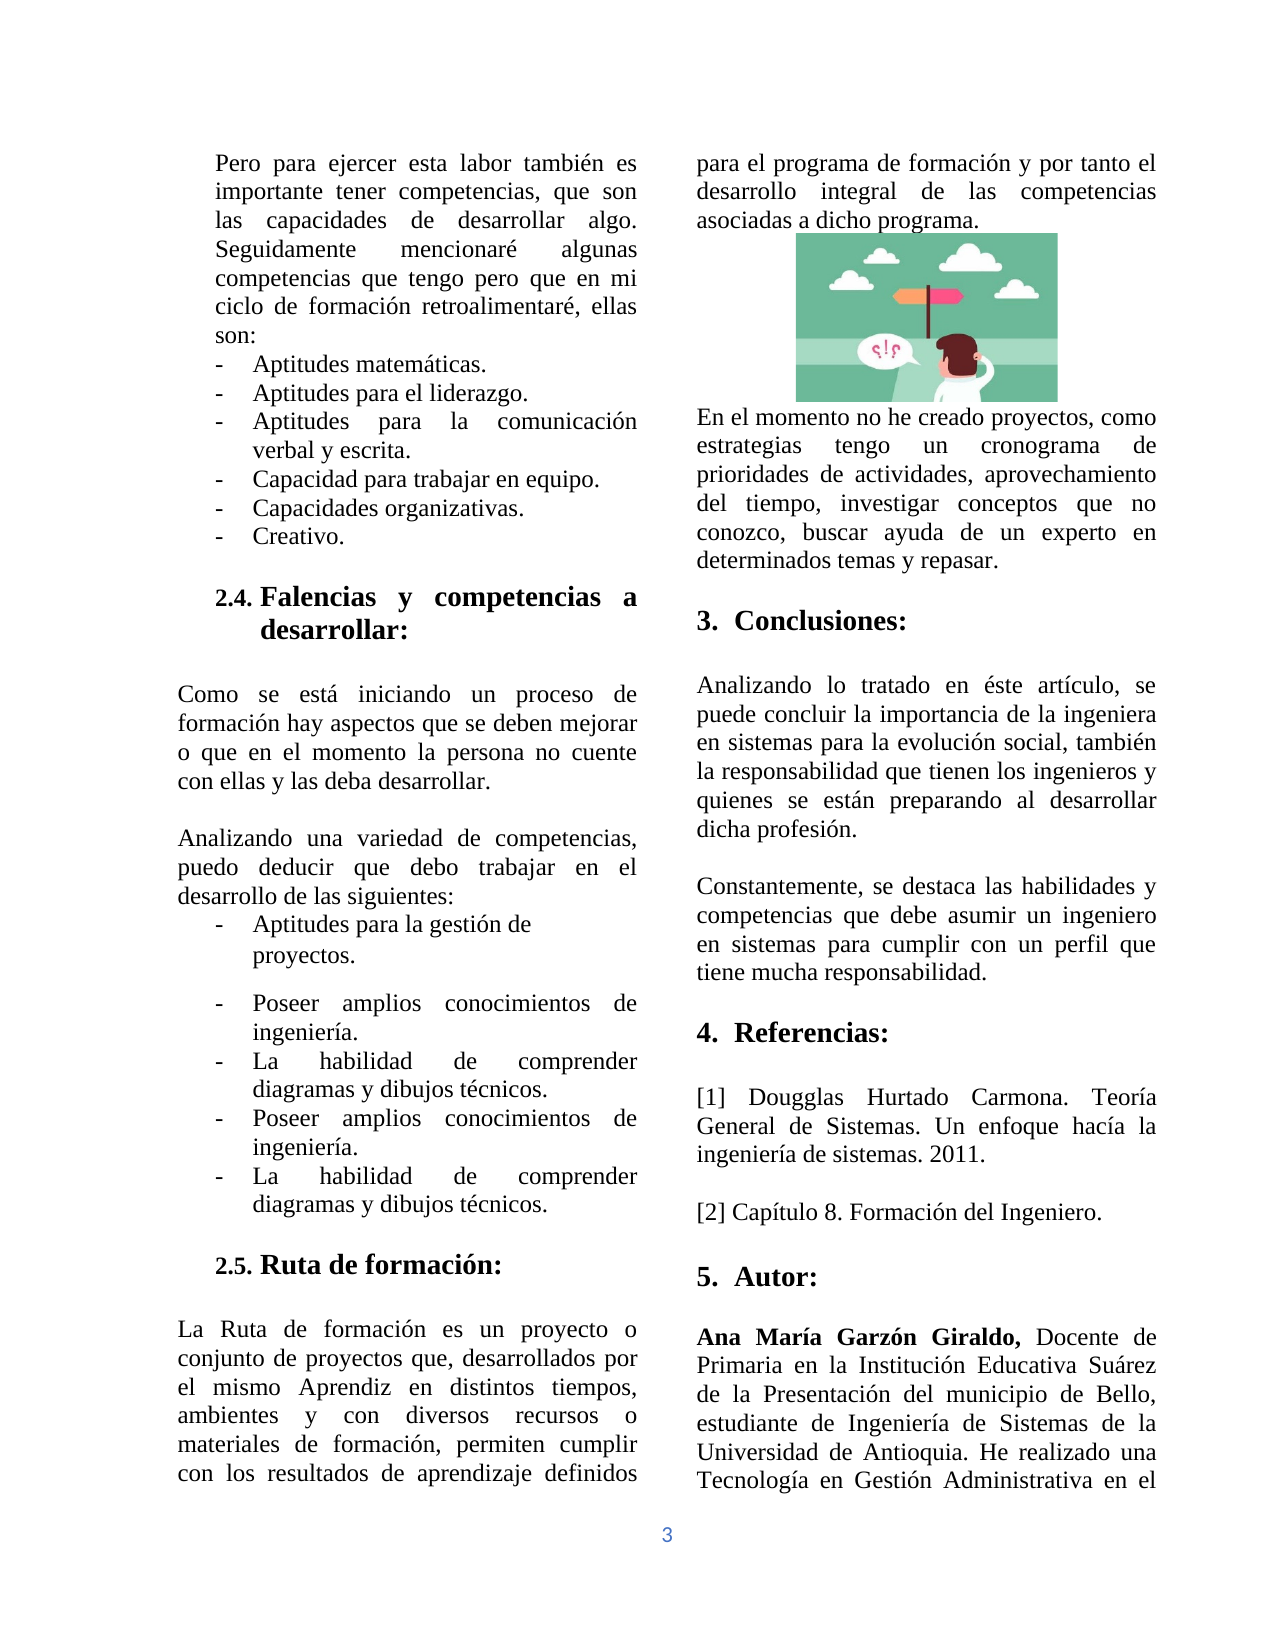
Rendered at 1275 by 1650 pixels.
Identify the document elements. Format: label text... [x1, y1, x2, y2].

list Aptitudes matemáticas. [215, 349, 637, 378]
text Pero para ejercer esta labor también es importante tener competencias, que son las capacidades de desarrollar algo. Seguidamente mencionaré algunas competencias que tengo pero que en mi ciclo de formación retroalimentaré, ellas son: [215, 148, 637, 349]
text [1] Dougglas Hurtado Carmona. Teoría General de Sistemas. Un enfoque hacía la ingeniería de sistemas. 2011. [696, 1082, 1157, 1168]
list Aptitudes para la comunicación verbal y escrita. [215, 406, 637, 464]
list La habilidad de comprender diagramas y dibujos técnicos. [215, 1161, 637, 1218]
list Capacidades organizativas. [215, 493, 637, 521]
picture [795, 233, 1058, 402]
text Constantemente, se destaca las habilidades y competencias que debe asumir un ingeniero en sistemas para cumplir con un perfil que tiene mucha responsabilidad. [696, 871, 1157, 986]
list Ruta de formación: [215, 1247, 637, 1281]
list Aptitudes para el liderazgo. [215, 378, 637, 406]
text En el momento no he creado proyectos, como estrategias tengo un cronograma de prioridades de actividades, aprovechamiento del tiempo, investigar conceptos que no conozco, buscar ayuda de un experto en determinados temas y repasar. [696, 402, 1157, 574]
list Poseer amplios conocimientos de ingeniería. [215, 988, 637, 1046]
list Autor: [696, 1259, 1157, 1293]
text La Ruta de formación es un proyecto o conjunto de proyectos que, desarrollados por el mismo Aprendiz en distintos tiempos, ambientes y con diversos recursos o materiales de formación, permiten cumplir con los resultados de aprendizaje definidos para el programa de formación y por tanto el desarrollo integral de las competencias asociadas a dicho programa. [696, 148, 1157, 234]
list Conclusiones: [696, 603, 1157, 636]
list Referencias: [696, 1015, 1157, 1048]
text La Ruta de formación es un proyecto o conjunto de proyectos que, desarrollados por el mismo Aprendiz en distintos tiempos, ambientes y con diversos recursos o materiales de formación, permiten cumplir con los resultados de aprendizaje definidos para el programa de formación y por tanto el desarrollo integral de las competencias asociadas a dicho programa. [177, 1314, 637, 1487]
list Aptitudes para la gestión de proyectos. [215, 909, 637, 969]
text Analizando lo tratado en éste artículo, se puede concluir la importancia de la ingeniera en sistemas para la evolución social, también la responsabilidad que tienen los ingenieros y quienes se están preparando al desarrollar dicha profesión. [696, 670, 1157, 842]
text Analizando una variedad de competencias, puedo deducir que debo trabajar en el desarrollo de las siguientes: [177, 823, 637, 909]
list Capacidad para trabajar en equipo. [215, 464, 637, 493]
text [2] Capítulo 8. Formación del Ingeniero. [696, 1197, 1157, 1226]
text Como se está iniciando un proceso de formación hay aspectos que se deben mejorar o que en el momento la persona no cuente con ellas y las deba desarrollar. [177, 679, 637, 794]
list Falencias y competencias a desarrollar: [215, 579, 637, 646]
list La habilidad de comprender diagramas y dibujos técnicos. [215, 1046, 637, 1103]
list Poseer amplios conocimientos de ingeniería. [215, 1103, 637, 1161]
list Creativo. [215, 521, 637, 550]
